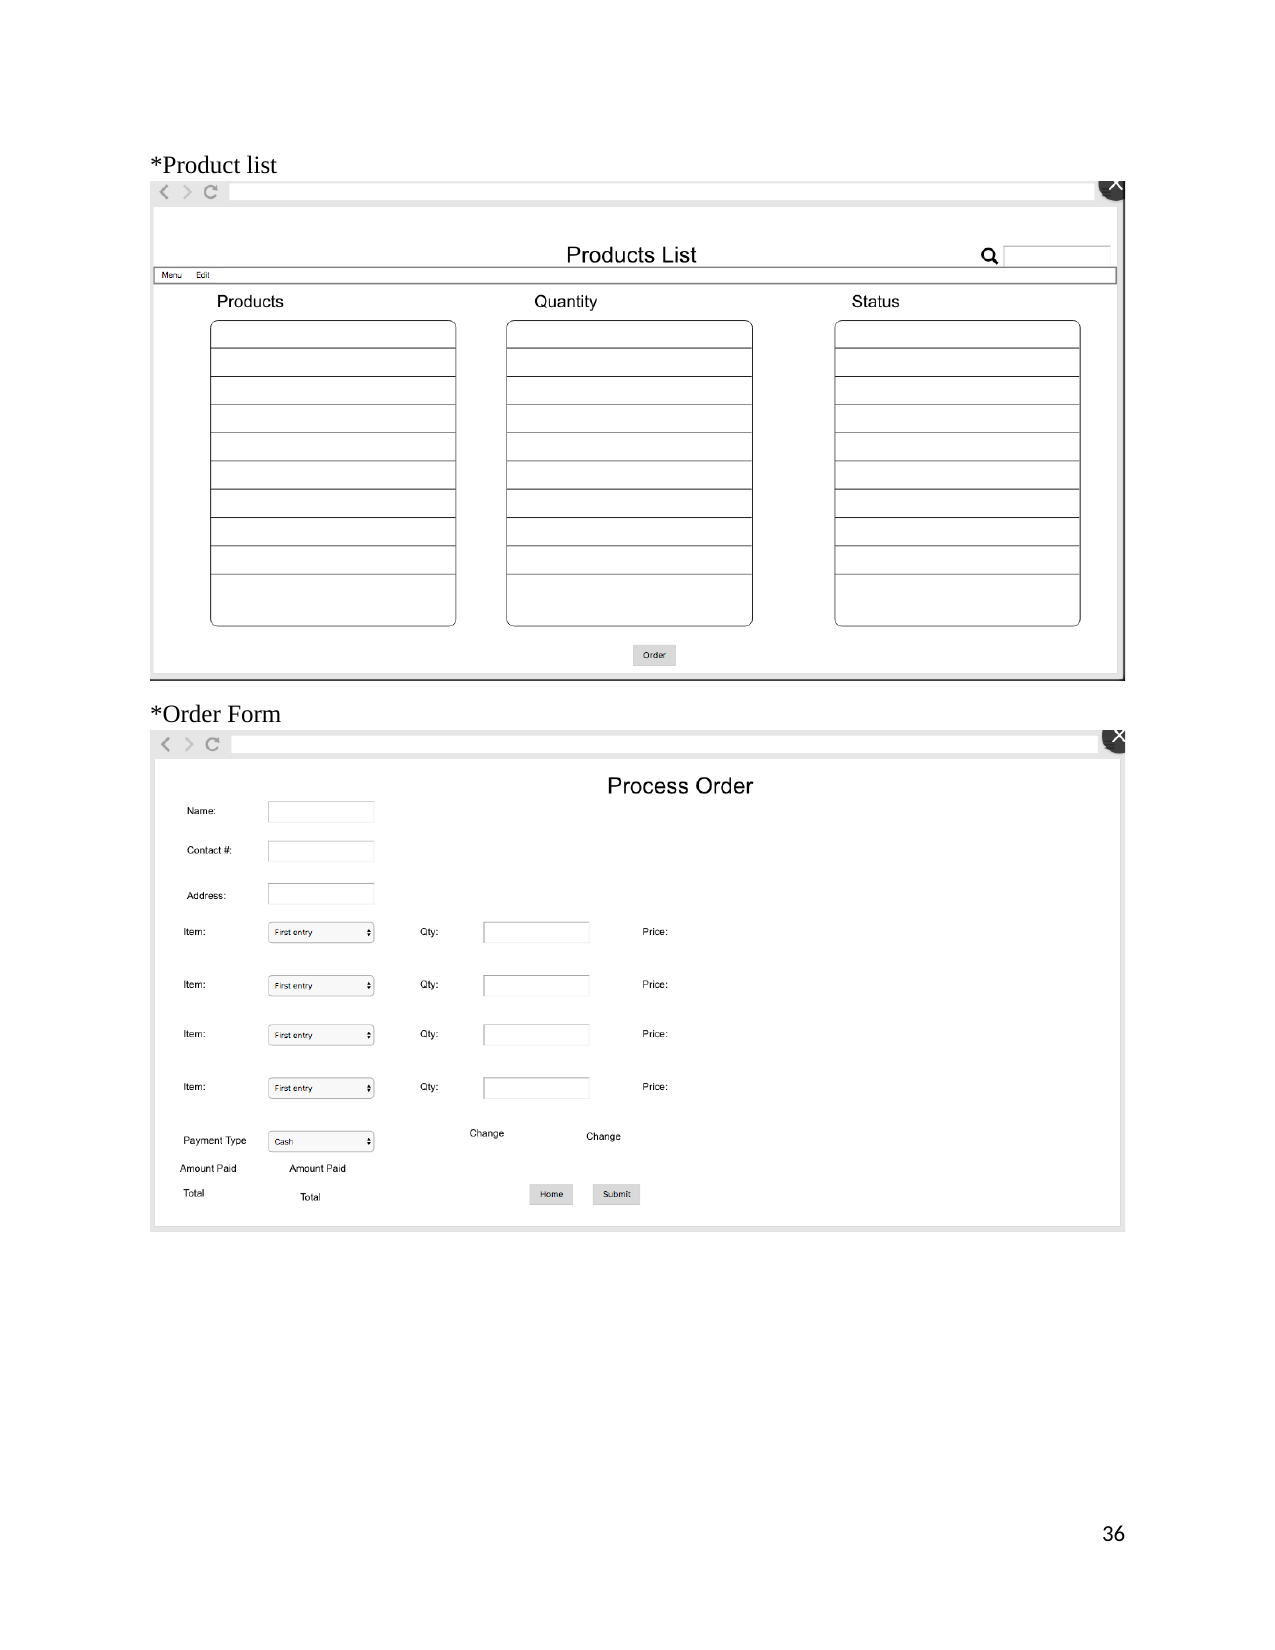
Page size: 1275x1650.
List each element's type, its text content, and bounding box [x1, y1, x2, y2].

text *Product list [150, 150, 1125, 181]
text *Order Form [150, 699, 1125, 730]
picture [150, 730, 1125, 1232]
picture [150, 181, 1125, 681]
